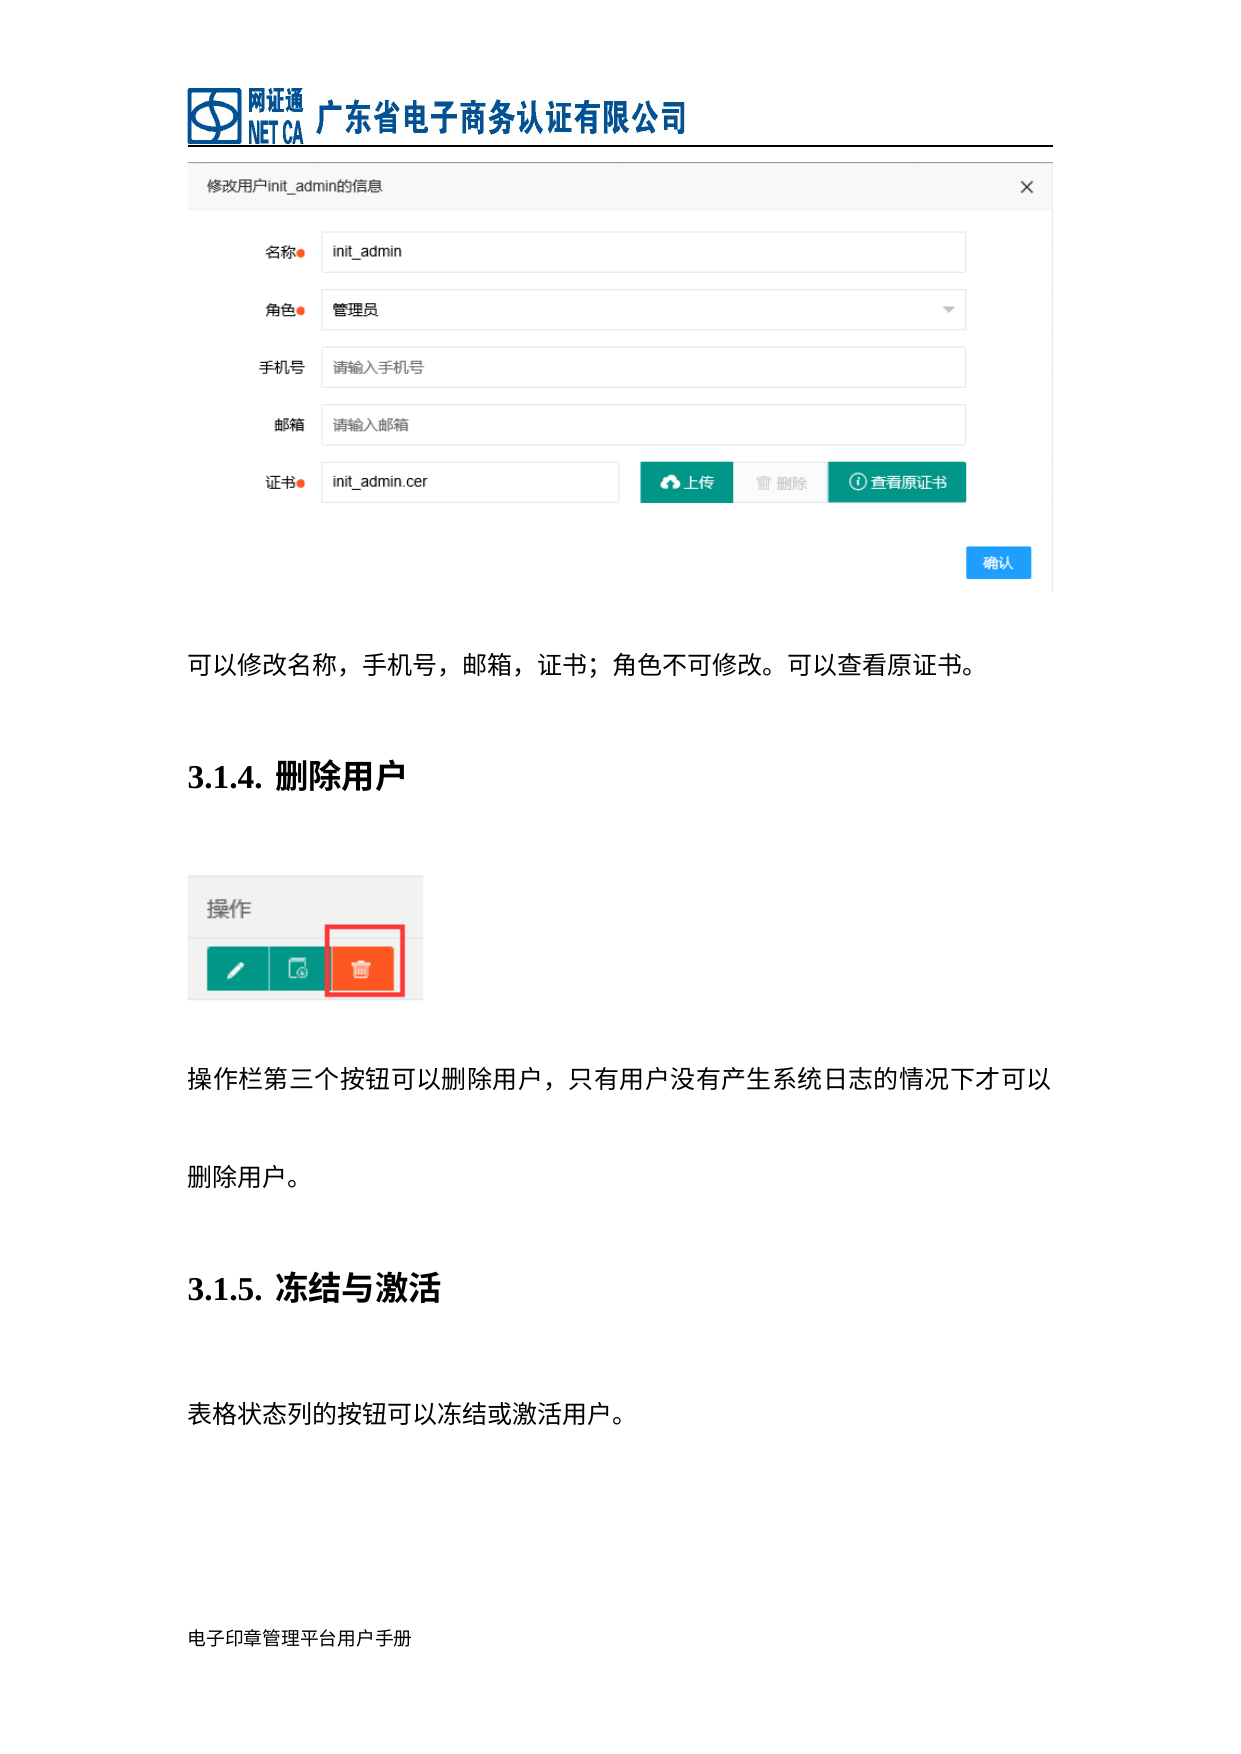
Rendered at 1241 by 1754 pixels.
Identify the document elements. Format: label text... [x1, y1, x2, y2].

picture [187, 162, 1053, 591]
text 可以修改名称，手机号，邮箱，证书；角色不可修改。可以查看原证书。 [187, 631, 1053, 696]
subtitle 删除用户 [187, 742, 1053, 807]
subtitle 冻结与激活 [187, 1253, 1053, 1318]
text 操作栏第三个按钮可以删除用户，只有用户没有产生系统日志的情况下才可以删除用户。 [187, 1046, 1053, 1208]
text 表格状态列的按钮可以冻结或激活用户。 [187, 1381, 1053, 1446]
picture [187, 868, 424, 1002]
picture [187, 88, 685, 144]
